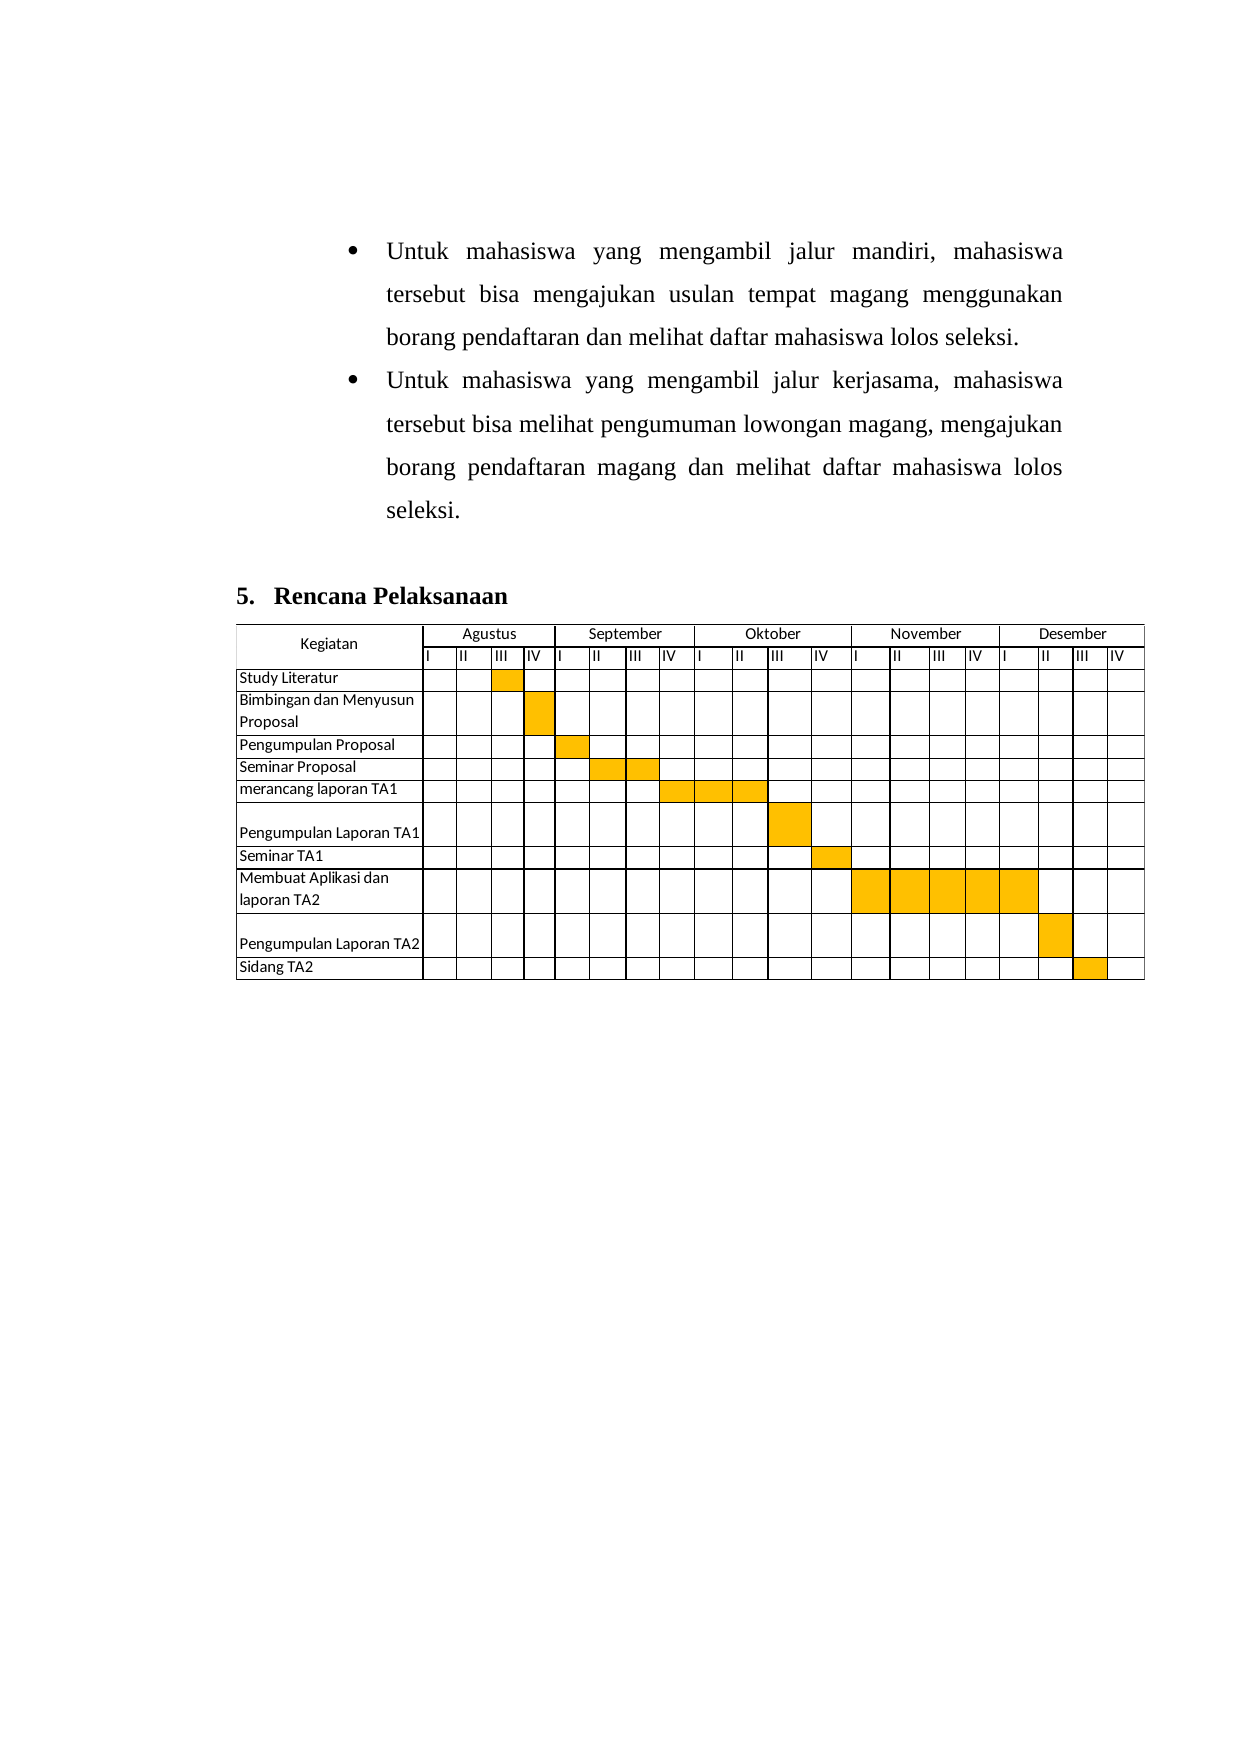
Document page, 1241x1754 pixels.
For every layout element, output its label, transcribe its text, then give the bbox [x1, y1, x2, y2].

subtitle Rencana Pelaksanaan [236, 581, 1063, 610]
list Untuk mahasiswa yang mengambil jalur mandiri, mahasiswa tersebut bisa mengajukan usulan tempat magang menggunakan borang pendaftaran dan melihat daftar mahasiswa lolos seleksi. [349, 236, 1063, 351]
list Untuk mahasiswa yang mengambil jalur kerjasama, mahasiswa tersebut bisa melihat pengumuman lowongan magang, mengajukan borang pendaftaran magang dan melihat daftar mahasiswa lolos seleksi. [349, 366, 1063, 524]
